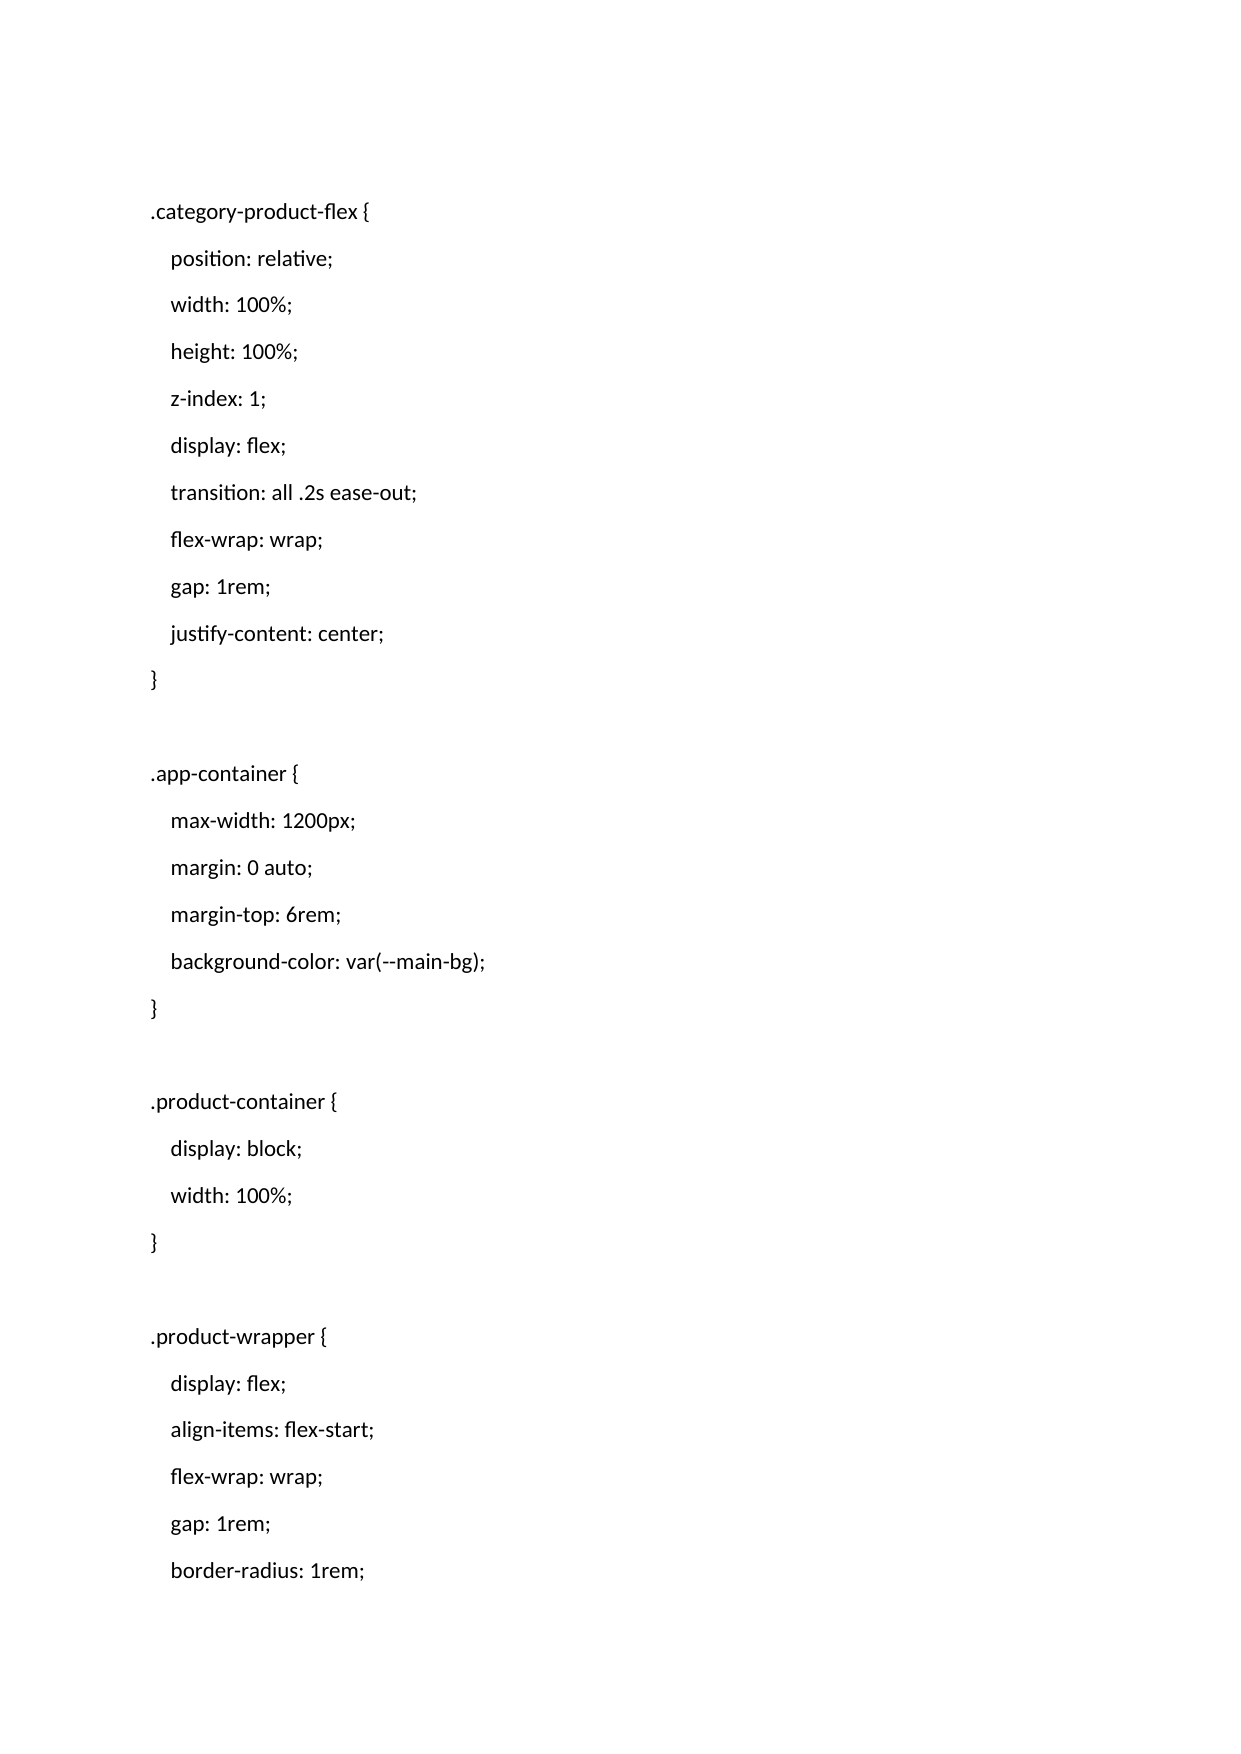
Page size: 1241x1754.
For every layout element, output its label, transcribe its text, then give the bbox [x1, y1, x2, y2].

text .product-container { [150, 1087, 1090, 1116]
text display: flex; [150, 1369, 1090, 1397]
text transition: all .2s ease-out; [150, 478, 1090, 506]
text } [150, 666, 1090, 694]
text .app-container { [150, 759, 1090, 787]
text border-radius: 1rem; [150, 1556, 1090, 1584]
text justify-content: center; [150, 619, 1090, 647]
text .category-product-flex { [150, 197, 1090, 225]
text display: flex; [150, 431, 1090, 459]
text } [150, 994, 1090, 1022]
text flex-wrap: wrap; [150, 1462, 1090, 1491]
text width: 100%; [150, 1181, 1090, 1209]
text width: 100%; [150, 291, 1090, 319]
text margin: 0 auto; [150, 853, 1090, 881]
text gap: 1rem; [150, 1509, 1090, 1537]
text margin-top: 6rem; [150, 900, 1090, 928]
text display: block; [150, 1134, 1090, 1162]
text background-color: var(--main-bg); [150, 947, 1090, 975]
text position: relative; [150, 244, 1090, 272]
text height: 100%; [150, 337, 1090, 366]
text } [150, 1228, 1090, 1256]
text flex-wrap: wrap; [150, 525, 1090, 553]
text gap: 1rem; [150, 572, 1090, 600]
text max-width: 1200px; [150, 806, 1090, 834]
text .product-wrapper { [150, 1322, 1090, 1350]
text z-index: 1; [150, 384, 1090, 412]
text align-items: flex-start; [150, 1416, 1090, 1444]
